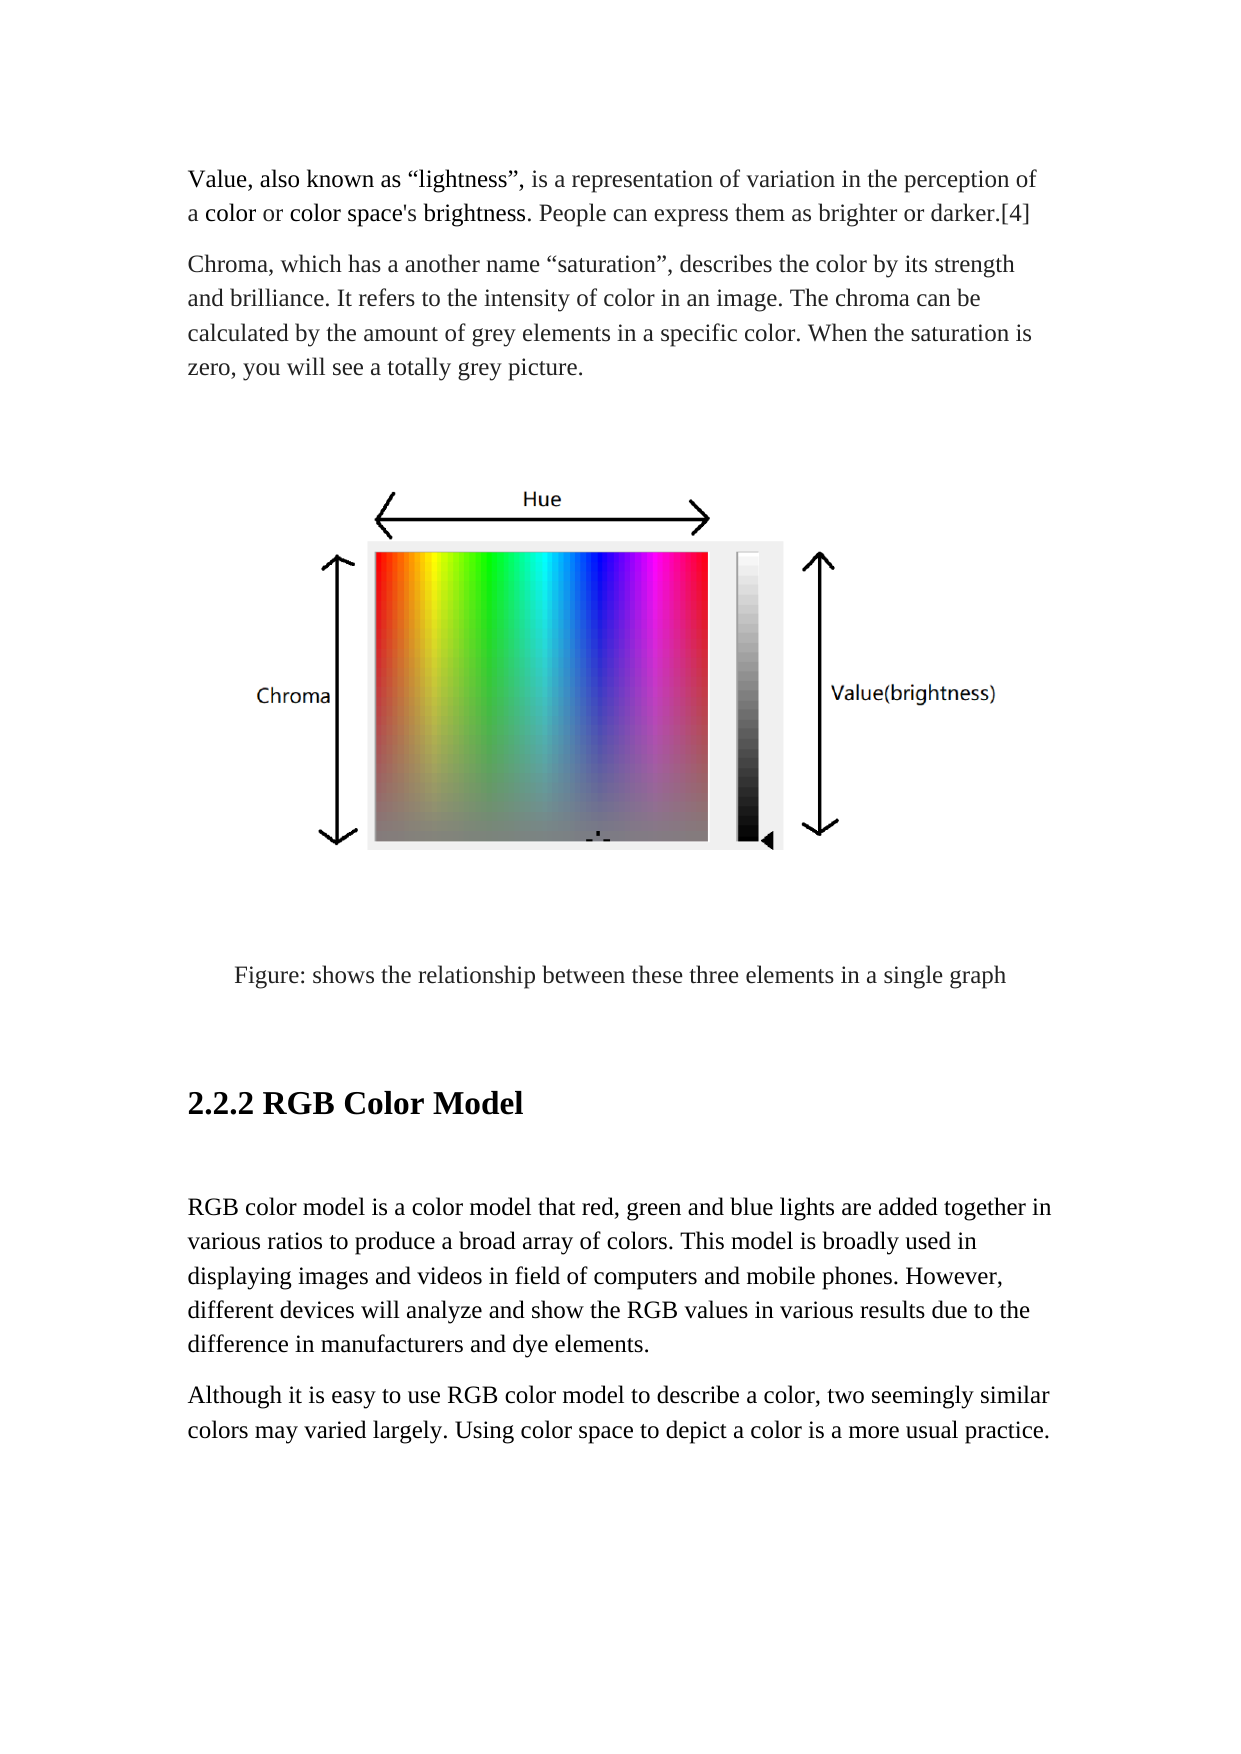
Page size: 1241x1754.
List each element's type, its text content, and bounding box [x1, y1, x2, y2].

text Figure: shows the relationship between these three elements in a single graph [187, 958, 1053, 991]
picture [199, 452, 1041, 925]
text Value, also known as “lightness”, is a representation of variation in the perception of a color or color space's brightness. People can express them as brighter or darker.[4] [187, 162, 1053, 229]
text Although it is easy to use RGB color model to describe a color, two seemingly similar colors may varied largely. Using color space to depict a color is a more usual practice. [187, 1378, 1053, 1445]
text Chroma, which has a another name “saturation”, describes the color by its strength and brilliance. It refers to the intensity of color in an image. The chroma can be calculated by the amount of grey elements in a specific color. When the saturation is zero, you will see a totally grey picture. [187, 247, 1053, 383]
subtitle 2.2.2 RGB Color Model [187, 1070, 1053, 1135]
text RGB color model is a color model that red, green and blue lights are added together in various ratios to produce a broad array of colors. This model is broadly used in displaying images and videos in field of computers and mobile phones. However, different devices will analyze and show the RGB values in various results due to the difference in manufacturers and dye elements. [187, 1190, 1053, 1360]
